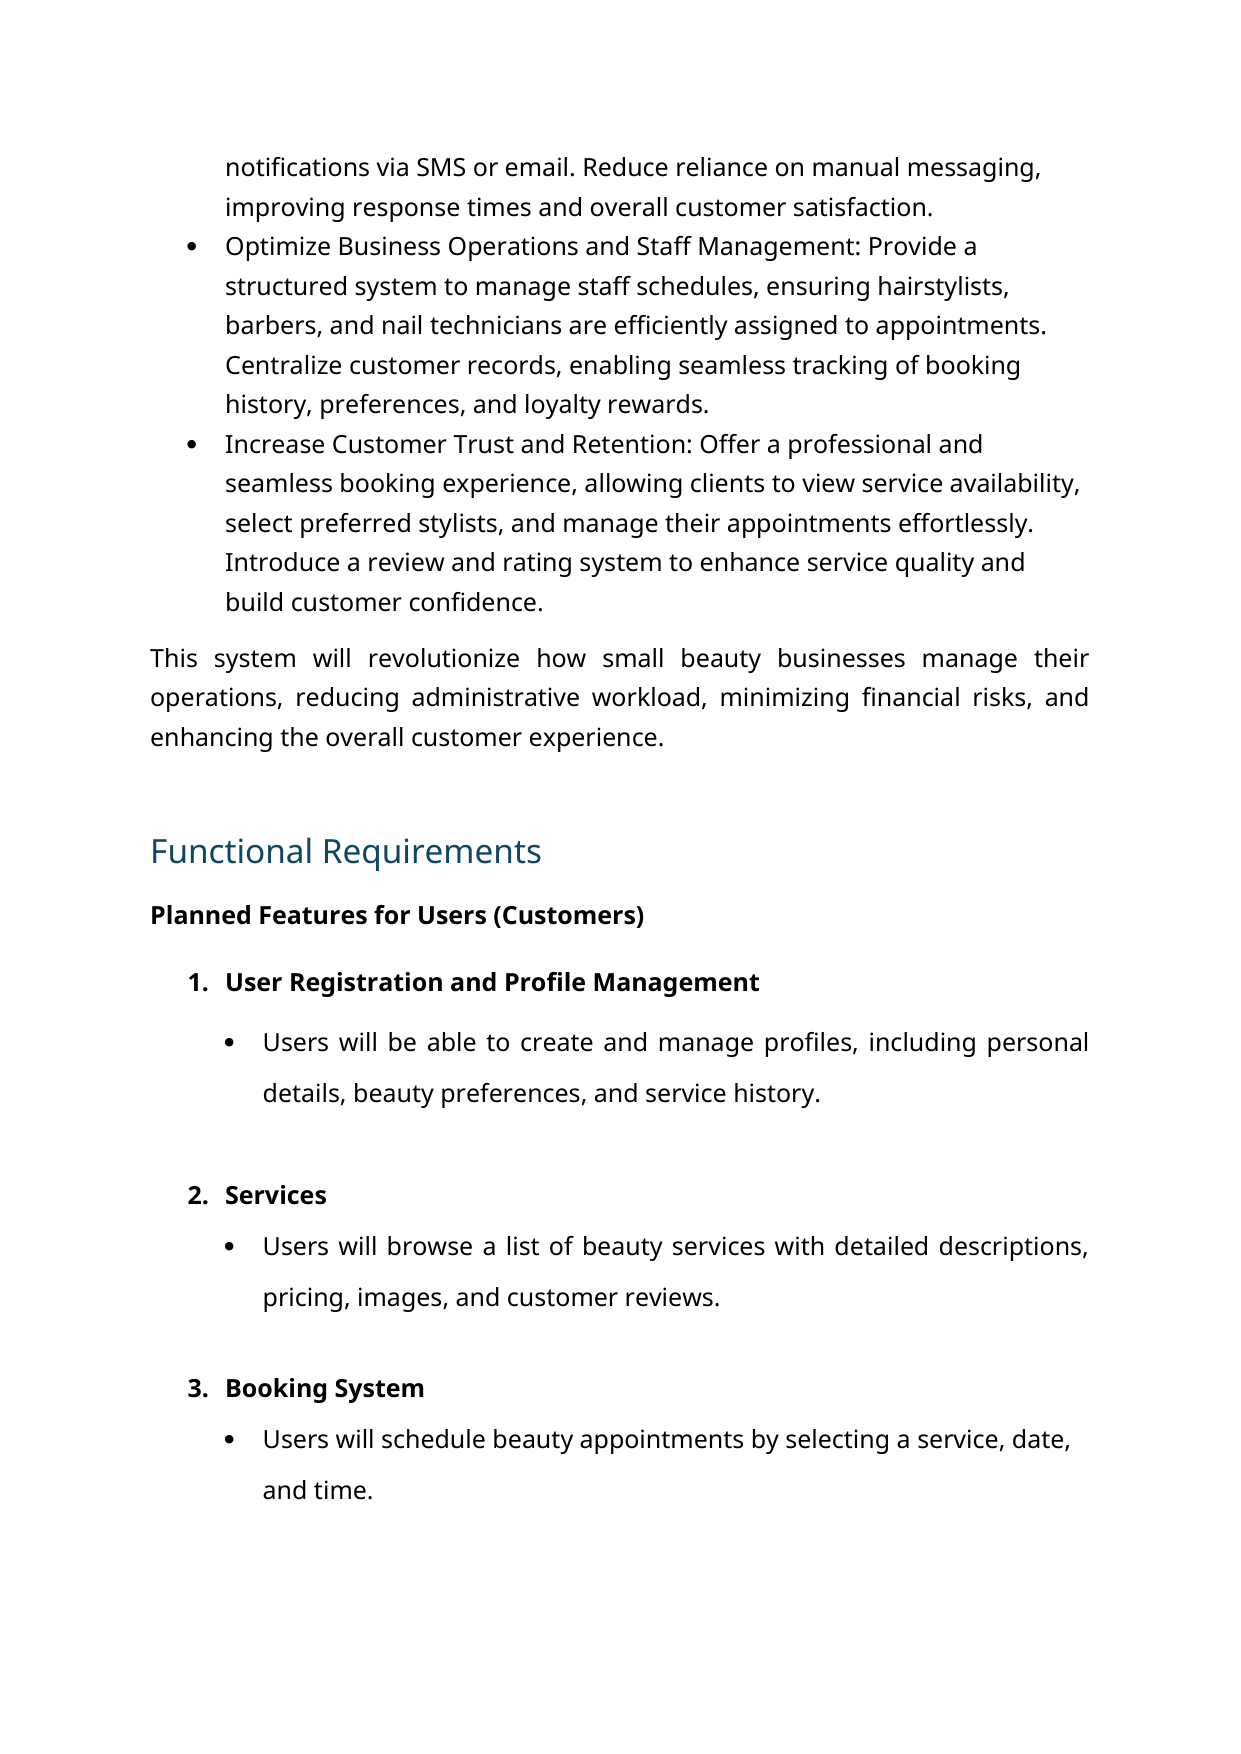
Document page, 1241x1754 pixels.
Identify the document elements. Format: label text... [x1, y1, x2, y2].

list Increase Customer Trust and Retention: Offer a professional and seamless booking experience, allowing clients to view service availability, select preferred stylists, and manage their appointments effortlessly. Introduce a review and rating system to enhance service quality and build customer confidence. [187, 426, 1090, 618]
text Planned Features for Users (Customers) [150, 897, 1090, 931]
subtitle Functional Requirements [150, 776, 1090, 873]
list Optimize Business Operations and Staff Management: Provide a structured system to manage staff schedules, ensuring hairstylists, barbers, and nail technicians are efficiently assigned to appointments. Centralize customer records, enabling seamless tracking of booking history, preferences, and loyalty rewards. [187, 229, 1090, 421]
subtitle User Registration and Profile Management [187, 965, 1090, 999]
list Services [187, 1178, 1090, 1212]
list Booking System [187, 1370, 1090, 1404]
text This system will revolutionize how small beauty businesses manage their operations, reducing administrative workload, minimizing financial risks, and enhancing the overall customer experience. [150, 640, 1090, 753]
list Users will browse a list of beauty services with detailed descriptions, pricing, images, and customer reviews. [225, 1229, 1090, 1314]
list Users will be able to create and manage profiles, including personal details, beauty preferences, and service history. [225, 1024, 1090, 1109]
list Users will schedule beauty appointments by selecting a service, date, and time. [225, 1421, 1090, 1506]
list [187, 150, 1090, 223]
